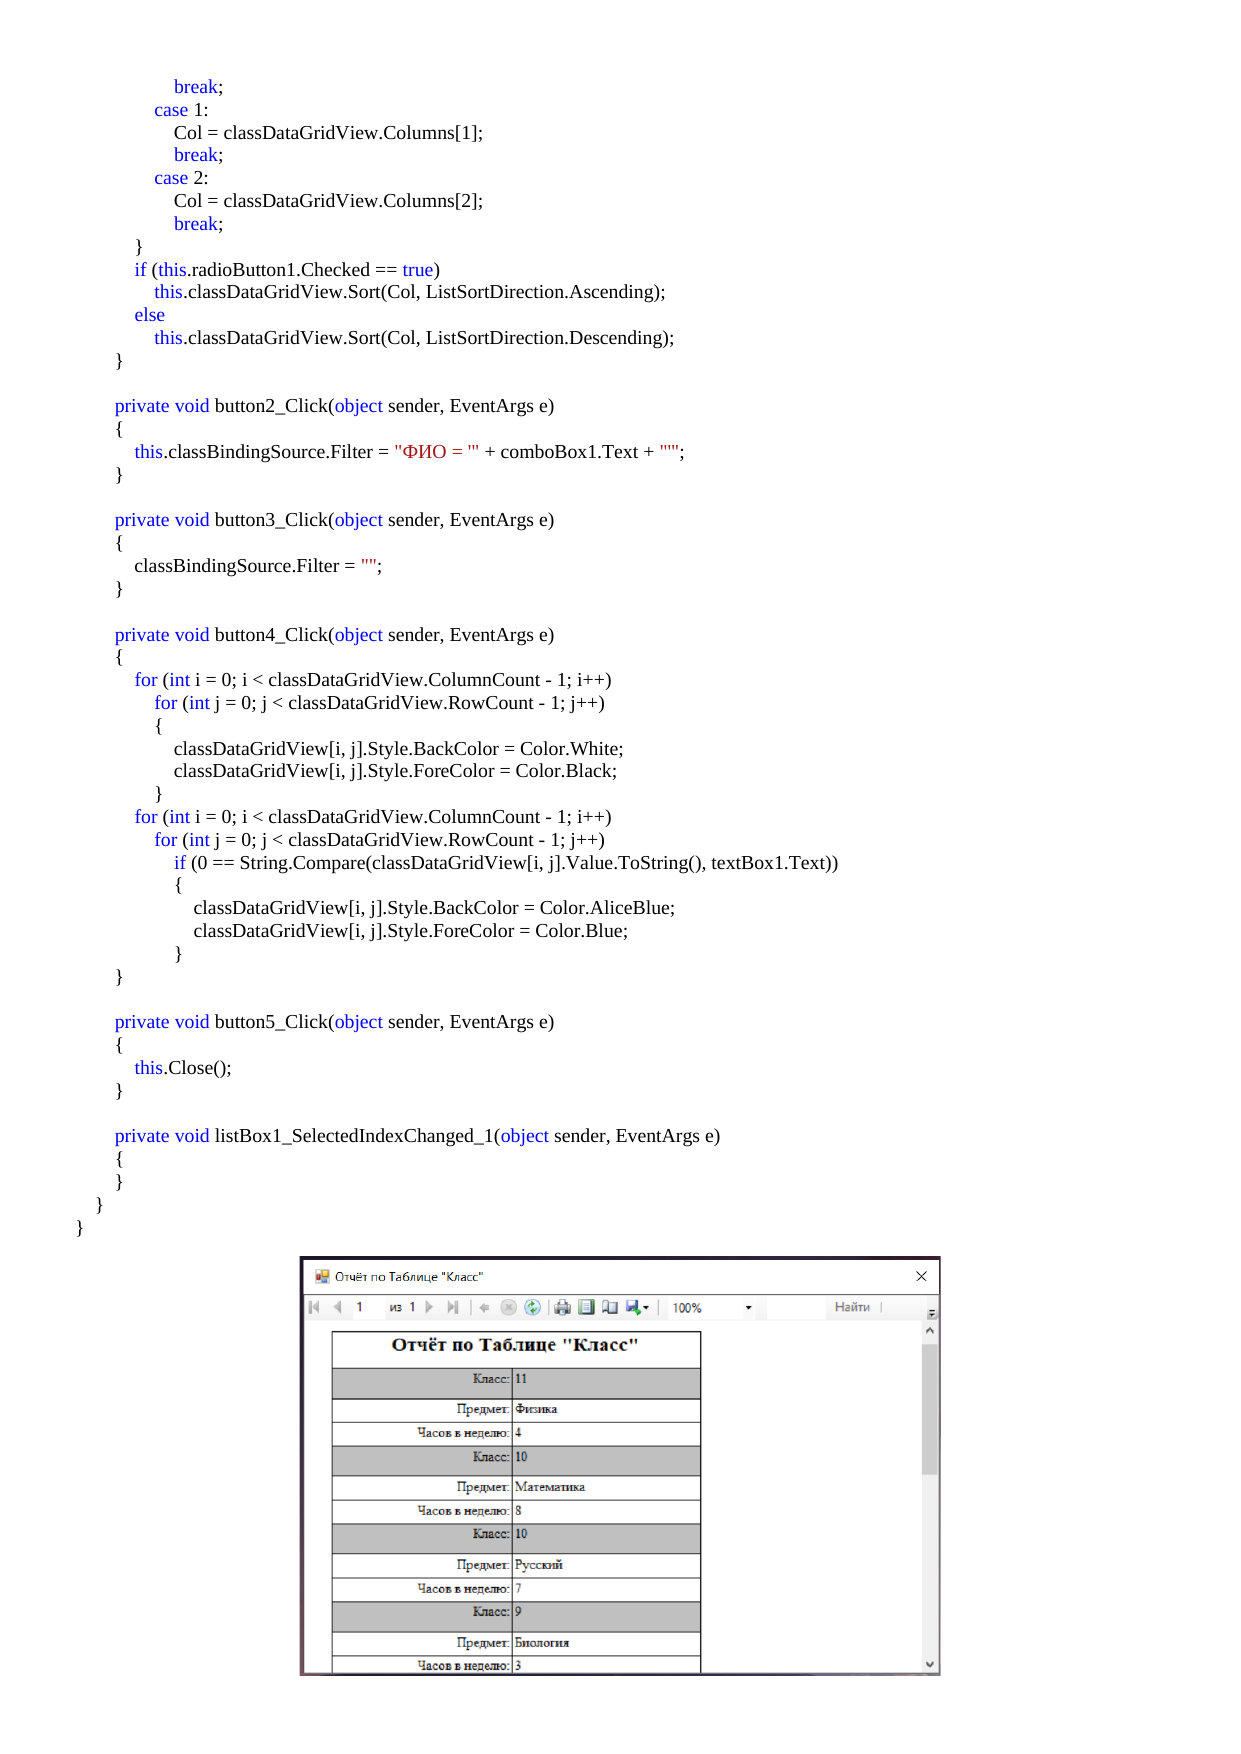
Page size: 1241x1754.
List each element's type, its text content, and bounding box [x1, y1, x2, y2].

text case 1: [75, 98, 1165, 121]
text break; [75, 75, 1165, 98]
text private void button3_Click(object sender, EventArgs e) [75, 508, 1165, 531]
text for (int j = 0; j < classDataGridView.RowCount - 1; j++) [75, 691, 1165, 714]
text classDataGridView[i, j].Style.BackColor = Color.AliceBlue; [75, 896, 1165, 919]
text classBindingSource.Filter = ""; [75, 554, 1165, 577]
text { [75, 645, 1165, 668]
text if (0 == String.Compare(classDataGridView[i, j].Value.ToString(), textBox1.Text)) [75, 851, 1165, 873]
text else [75, 303, 1165, 326]
text } [75, 1216, 1165, 1238]
text { [75, 1147, 1165, 1170]
text for (int i = 0; i < classDataGridView.ColumnCount - 1; i++) [75, 668, 1165, 691]
text this.classDataGridView.Sort(Col, ListSortDirection.Ascending); [75, 280, 1165, 303]
picture [299, 1256, 941, 1676]
text this.classBindingSource.Filter = "ФИО = '" + comboBox1.Text + "'"; [75, 440, 1165, 463]
text private void button4_Click(object sender, EventArgs e) [75, 622, 1165, 645]
text classDataGridView[i, j].Style.BackColor = Color.White; [75, 737, 1165, 759]
text { [75, 417, 1165, 440]
text classDataGridView[i, j].Style.ForeColor = Color.Black; [75, 759, 1165, 782]
text } [75, 965, 1165, 987]
text } [75, 1079, 1165, 1102]
text } [75, 1193, 1165, 1216]
text break; [75, 212, 1165, 235]
text } [75, 782, 1165, 805]
text for (int i = 0; i < classDataGridView.ColumnCount - 1; i++) [75, 805, 1165, 828]
text { [75, 531, 1165, 554]
text } [75, 235, 1165, 257]
text for (int j = 0; j < classDataGridView.RowCount - 1; j++) [75, 828, 1165, 851]
text { [75, 714, 1165, 737]
text case 2: [75, 166, 1165, 189]
text if (this.radioButton1.Checked == true) [75, 257, 1165, 280]
text { [75, 873, 1165, 896]
text break; [75, 143, 1165, 166]
text this.classDataGridView.Sort(Col, ListSortDirection.Descending); [75, 326, 1165, 349]
text } [75, 463, 1165, 486]
text Col = classDataGridView.Columns[2]; [75, 189, 1165, 212]
text this.Close(); [75, 1056, 1165, 1079]
text } [75, 942, 1165, 965]
text } [75, 1170, 1165, 1193]
text private void listBox1_SelectedIndexChanged_1(object sender, EventArgs e) [75, 1124, 1165, 1147]
text Col = classDataGridView.Columns[1]; [75, 121, 1165, 143]
text classDataGridView[i, j].Style.ForeColor = Color.Blue; [75, 919, 1165, 942]
text } [75, 349, 1165, 372]
text } [75, 577, 1165, 600]
text private void button2_Click(object sender, EventArgs e) [75, 394, 1165, 417]
text { [75, 1033, 1165, 1056]
text private void button5_Click(object sender, EventArgs e) [75, 1010, 1165, 1033]
